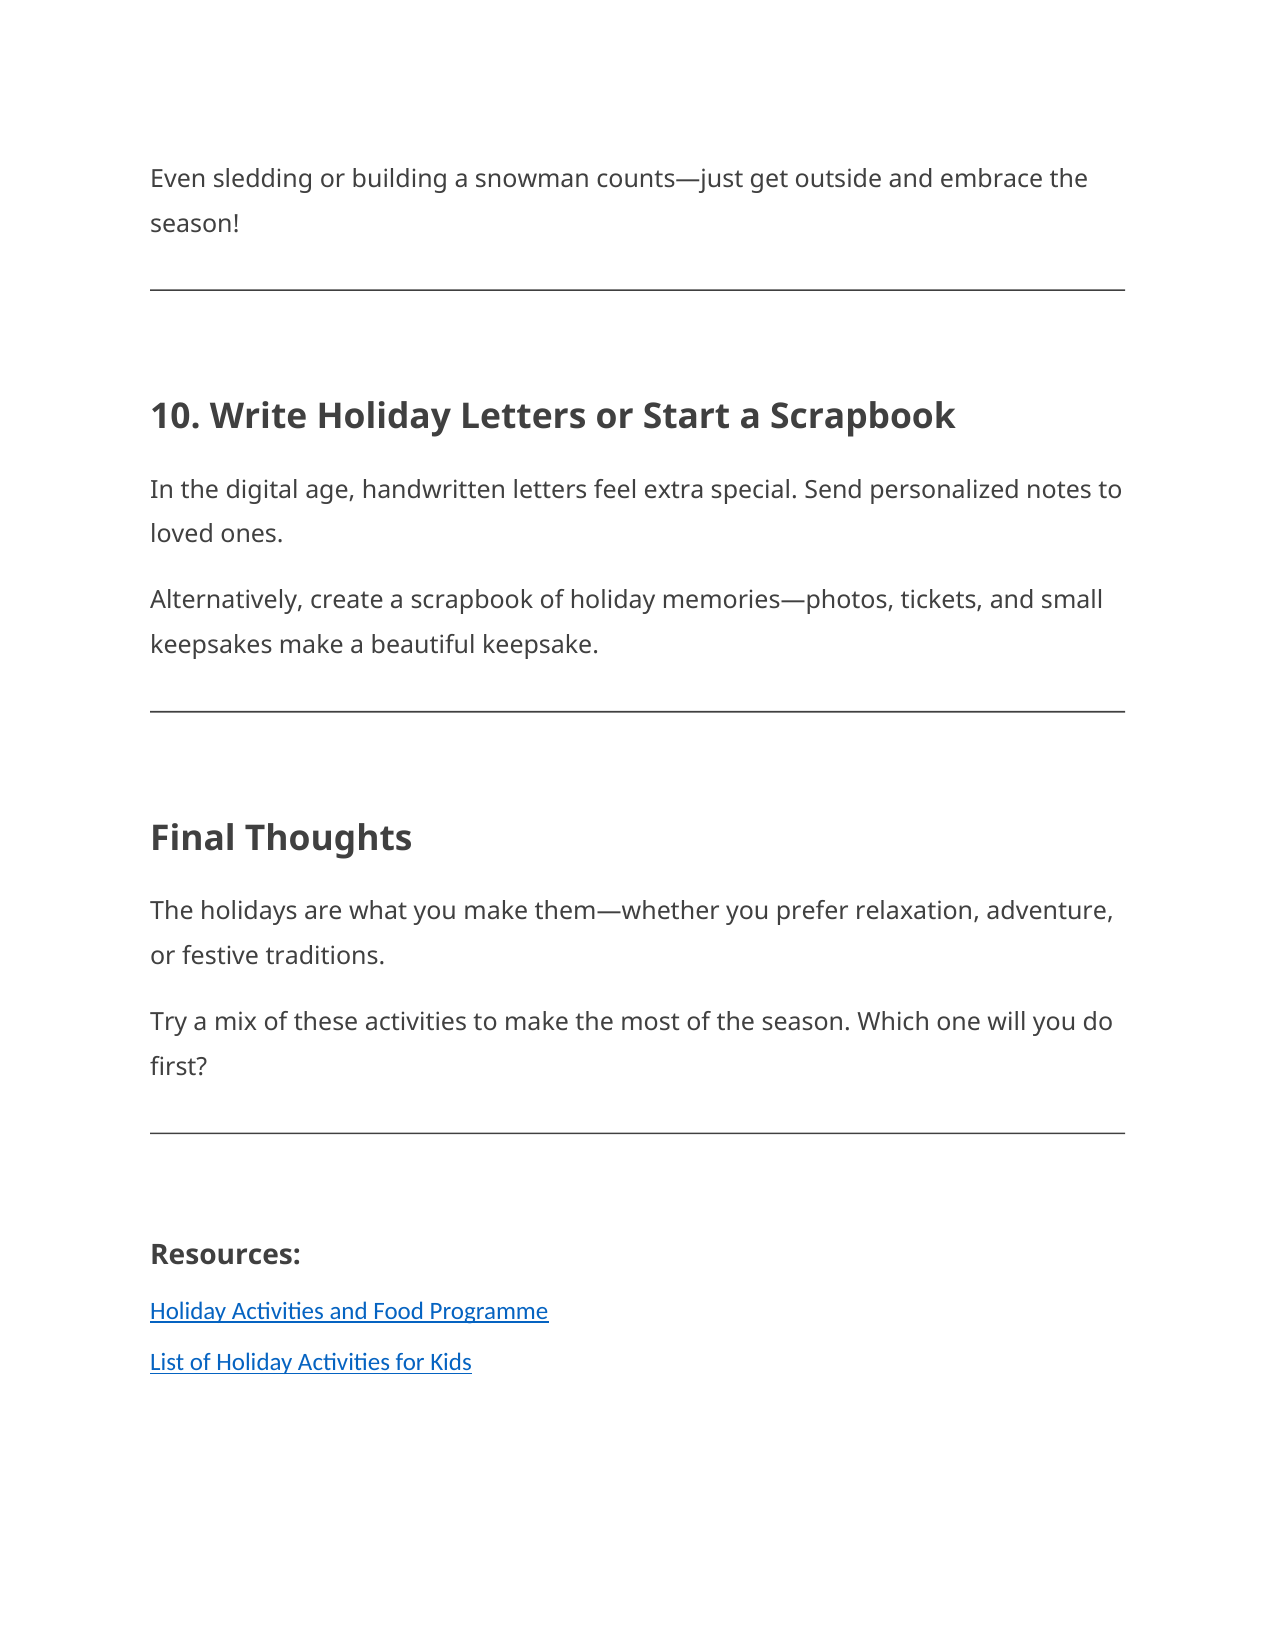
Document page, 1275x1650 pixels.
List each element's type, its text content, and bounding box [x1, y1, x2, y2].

text In the digital age, handwritten letters feel extra special. Send personalized notes to loved ones. [150, 461, 1125, 550]
text Alternatively, create a scrapbook of holiday memories—photos, tickets, and small keepsakes make a beautiful keepsake. [150, 572, 1125, 661]
text List of Holiday Activities for Kids [150, 1347, 1125, 1377]
text The holidays are what you make them—whether you prefer relaxation, adventure, or festive traditions. [150, 882, 1125, 972]
text Even sledding or building a snowman counts—just get outside and embrace the season! [150, 150, 1125, 239]
text Holiday Activities and Food Programme [150, 1295, 1125, 1325]
text Try a mix of these activities to make the most of the season. Which one will you do first? [150, 993, 1125, 1082]
text Final Thoughts [150, 813, 1125, 861]
text 10. Write Holiday Letters or Start a Scrapbook [150, 391, 1125, 439]
text Resources: [150, 1234, 1125, 1272]
